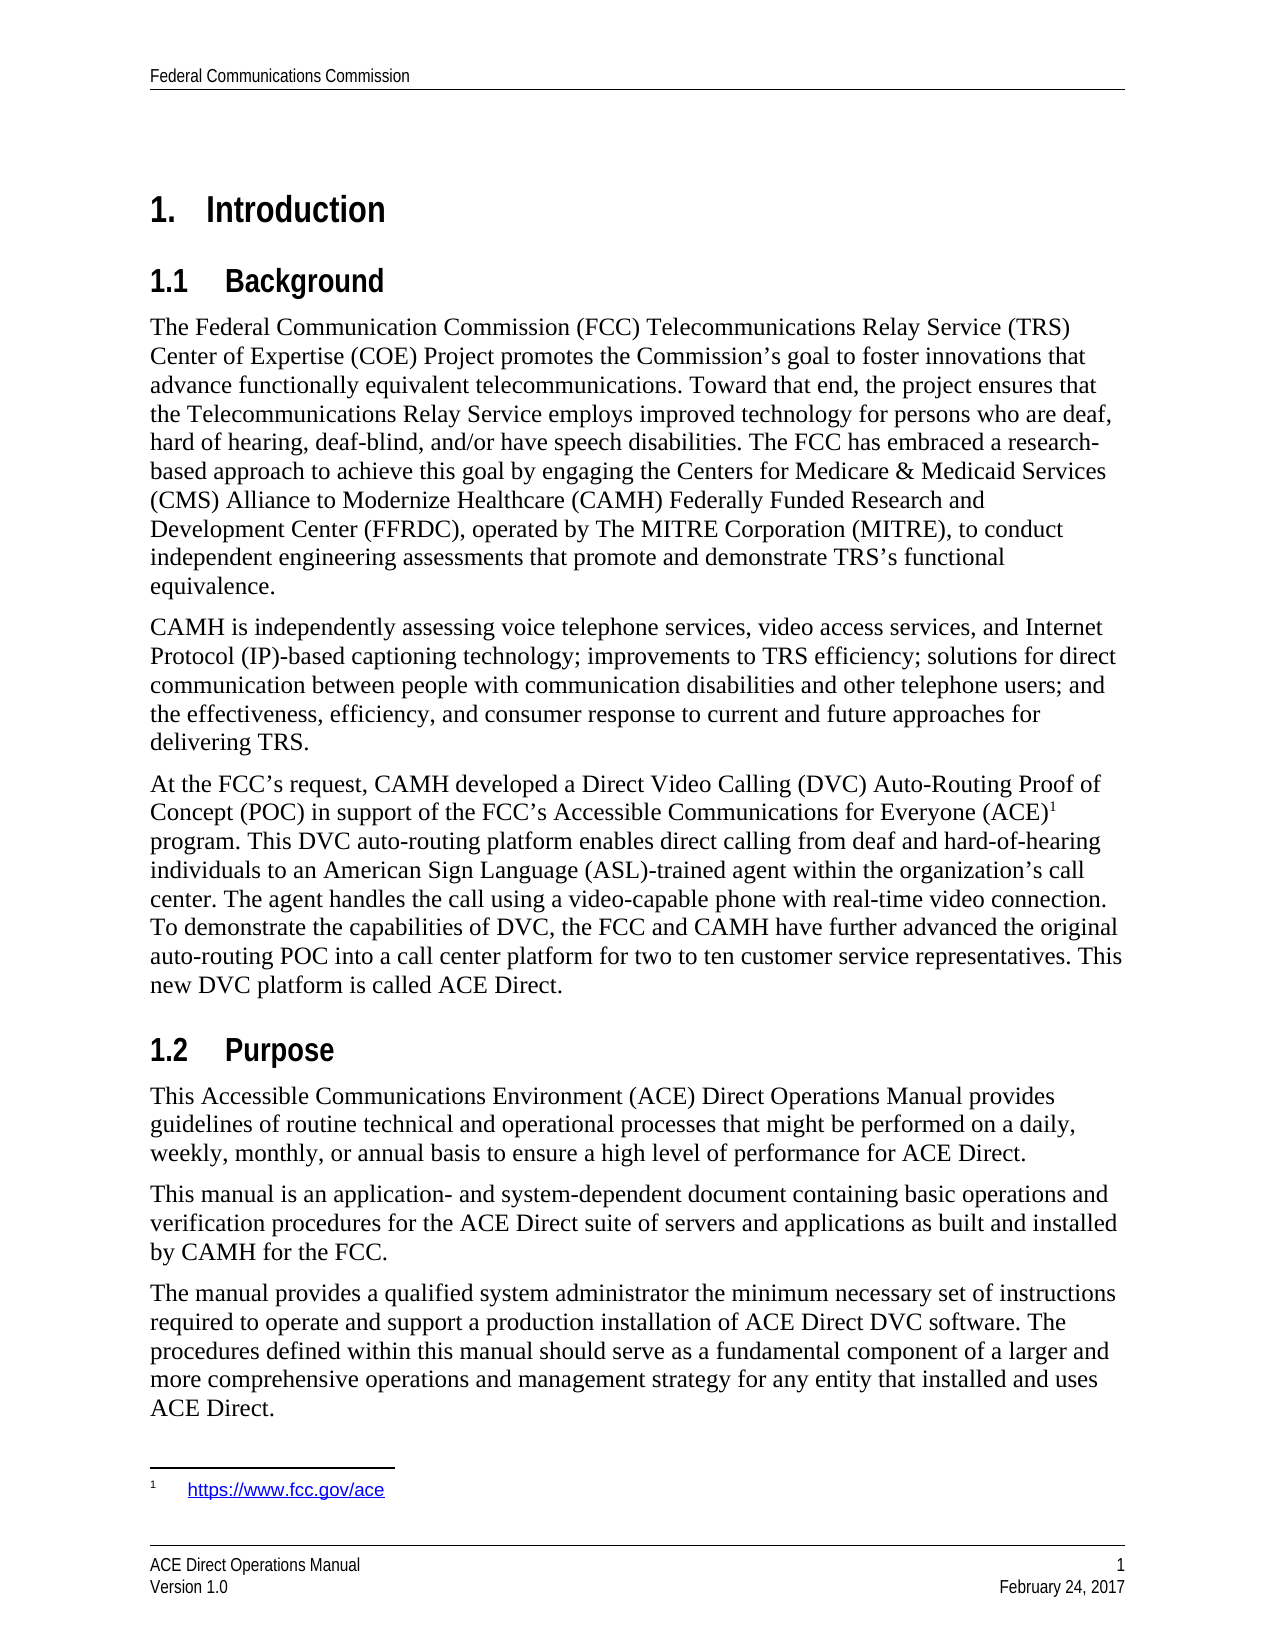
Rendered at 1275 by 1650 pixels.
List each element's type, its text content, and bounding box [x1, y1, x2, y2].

text The Federal Communication Commission (FCC) Telecommunications Relay Service (TRS) Center of Expertise (COE) Project promotes the Commission’s goal to foster innovations that advance functionally equivalent telecommunications. Toward that end, the project ensures that the Telecommunications Relay Service employs improved technology for persons who are deaf, hard of hearing, deaf-blind, and/or have speech disabilities. The FCC has embraced a research-based approach to achieve this goal by engaging the Centers for Medicare & Medicaid Services (CMS) Alliance to Modernize Healthcare (CAMH) Federally Funded Research and Development Center (FFRDC), operated by The MITRE Corporation (MITRE), to conduct independent engineering assessments that promote and demonstrate TRS’s functional equivalence. [150, 312, 1125, 600]
subtitle Purpose [150, 1030, 1125, 1068]
text CAMH is independently assessing voice telephone services, video access services, and Internet Protocol (IP)-based captioning technology; improvements to TRS efficiency; solutions for direct communication between people with communication disabilities and other telephone users; and the effectiveness, efficiency, and consumer response to current and future approaches for delivering TRS. [150, 612, 1125, 756]
text The manual provides a qualified system administrator the minimum necessary set of instructions required to operate and support a production installation of ACE Direct DVC software. The procedures defined within this manual should serve as a fundamental component of a larger and more comprehensive operations and management strategy for any entity that installed and uses ACE Direct. [150, 1278, 1125, 1422]
text At the FCC’s request, CAMH developed a Direct Video Calling (DVC) Auto-Routing Proof of Concept (POC) in support of the FCC’s Accessible Communications for Everyone (ACE) program. This DVC auto-routing platform enables direct calling from deaf and hard-of-hearing individuals to an American Sign Language (ASL)-trained agent within the organization’s call center. The agent handles the call using a video-capable phone with real-time video connection. To demonstrate the capabilities of DVC, the FCC and CAMH have further advanced the original auto-routing POC into a call center platform for two to ten customer service representatives. This new DVC platform is called ACE Direct. [150, 769, 1125, 999]
text This Accessible Communications Environment (ACE) Direct Operations Manual provides guidelines of routine technical and operational processes that might be performed on a daily, weekly, monthly, or annual basis to ensure a high level of performance for ACE Direct. [150, 1081, 1125, 1167]
subtitle Introduction [150, 187, 1125, 231]
text This manual is an application- and system-dependent document containing basic operations and verification procedures for the ACE Direct suite of servers and applications as built and installed by CAMH for the FCC. [150, 1179, 1125, 1266]
subtitle Background [150, 262, 1125, 300]
